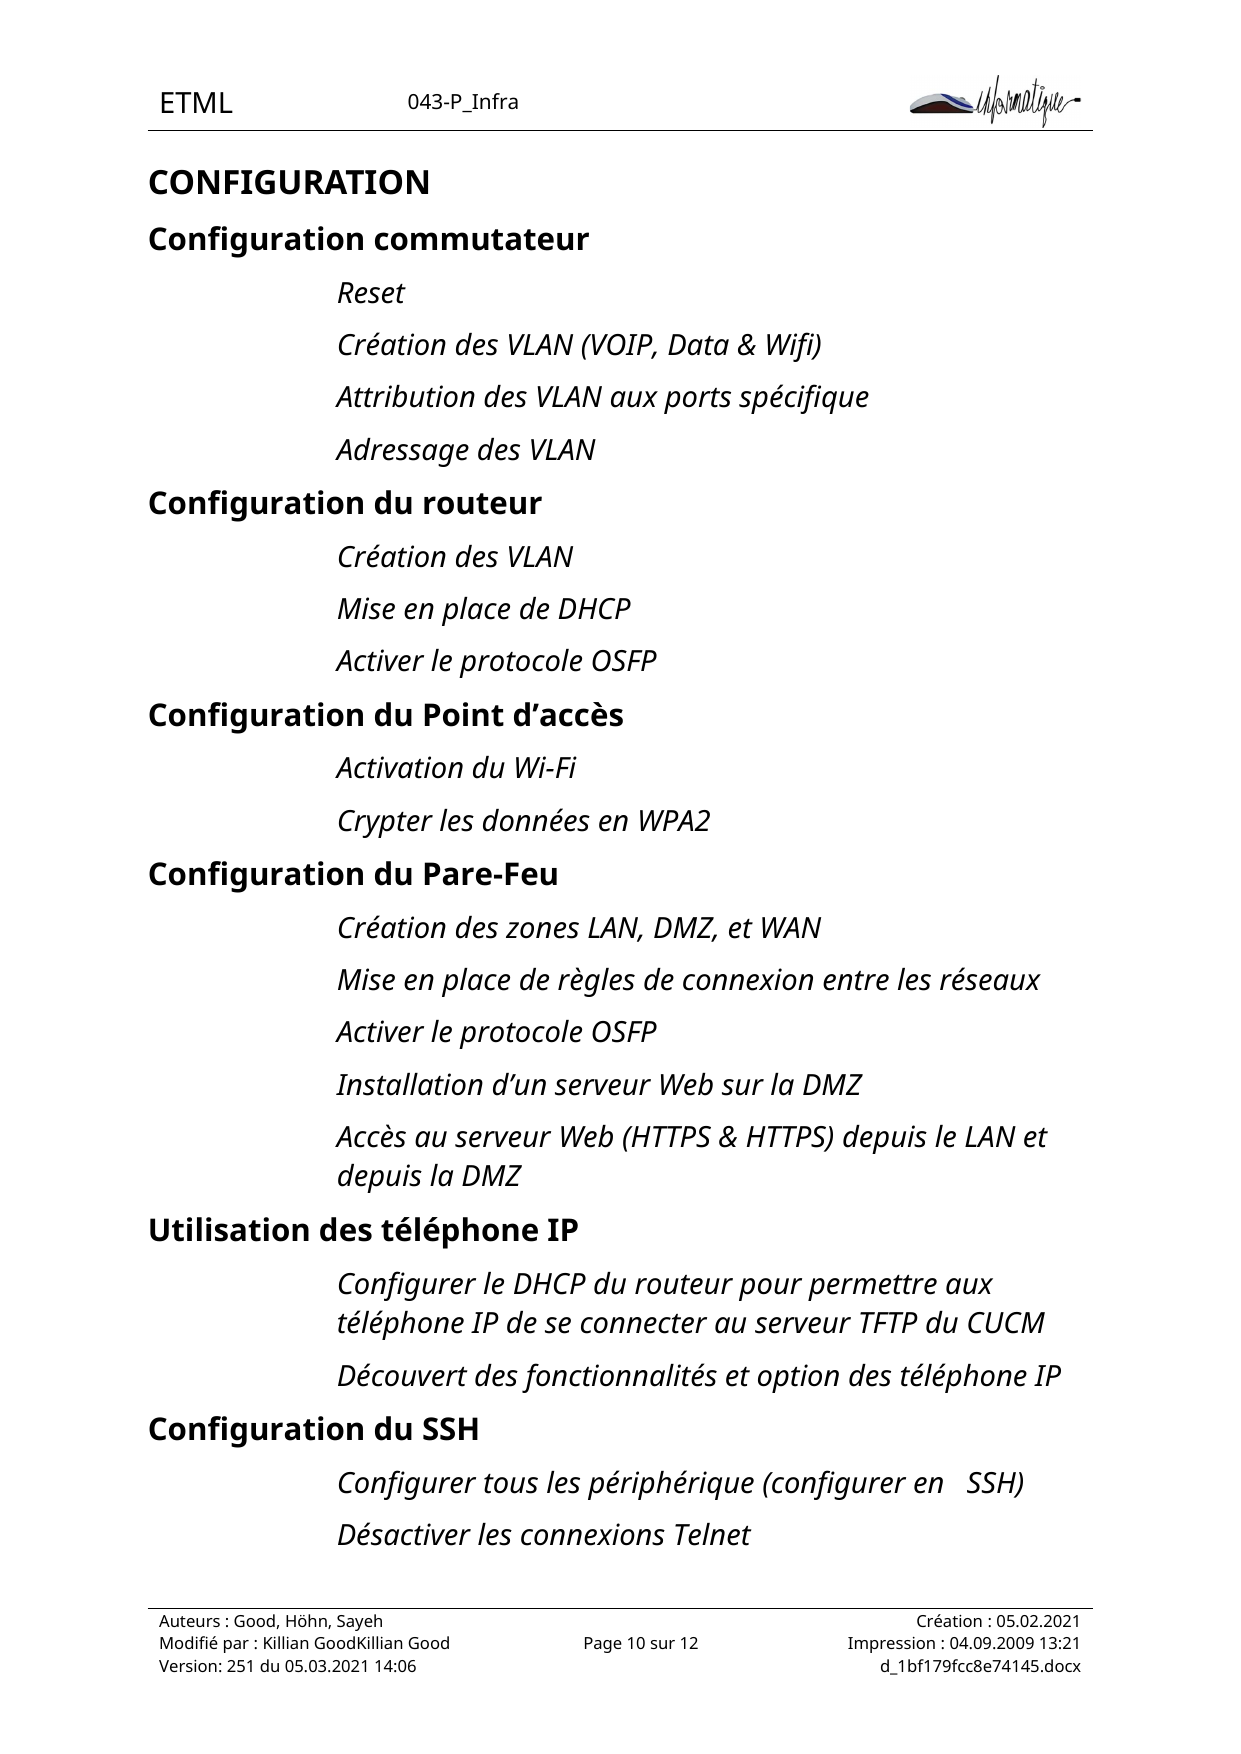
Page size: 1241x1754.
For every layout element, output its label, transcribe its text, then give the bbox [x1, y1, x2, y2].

subtitle Accès au serveur Web (HTTPS & HTTPS) depuis le LAN et depuis la DMZ [337, 1116, 1092, 1195]
subtitle Configuration du Pare-Feu [148, 852, 1092, 895]
subtitle Configuration du Point d’accès [148, 693, 1092, 735]
subtitle Activation du Wi-Fi [337, 748, 1092, 787]
subtitle Configurer le DHCP du routeur pour permettre aux téléphone IP de se connecter au serveur TFTP du CUCM [337, 1263, 1092, 1342]
subtitle Crypter les données en WPA2 [337, 800, 1092, 839]
subtitle Mise en place de DHCP [337, 588, 1092, 628]
subtitle Attribution des VLAN aux ports spécifique [337, 377, 1092, 416]
subtitle Mise en place de règles de connexion entre les réseaux [337, 959, 1092, 999]
subtitle Création des VLAN [337, 536, 1092, 576]
subtitle Adressage des VLAN [337, 429, 1092, 468]
subtitle Création des VLAN (VOIP, Data & Wifi) [337, 324, 1092, 364]
subtitle Reset [337, 272, 1092, 312]
subtitle Découvert des fonctionnalités et option des téléphone IP [337, 1355, 1092, 1394]
subtitle Configuration commutateur [148, 217, 1092, 260]
subtitle Installation d’un serveur Web sur la DMZ [337, 1064, 1092, 1103]
subtitle Utilisation des téléphone IP [148, 1208, 1092, 1250]
subtitle Désactiver les connexions Telnet [337, 1514, 1092, 1554]
subtitle Configurer tous les périphérique (configurer en SSH) [337, 1462, 1092, 1502]
subtitle Activer le protocole OSFP [337, 640, 1092, 680]
subtitle Configuration du SSH [148, 1407, 1092, 1449]
subtitle Configuration du routeur [148, 481, 1092, 523]
subtitle Création des zones LAN, DMZ, et WAN [337, 907, 1092, 947]
subtitle Configuration [148, 159, 1092, 204]
subtitle Activer le protocole OSFP [337, 1012, 1092, 1051]
picture [909, 75, 1082, 128]
